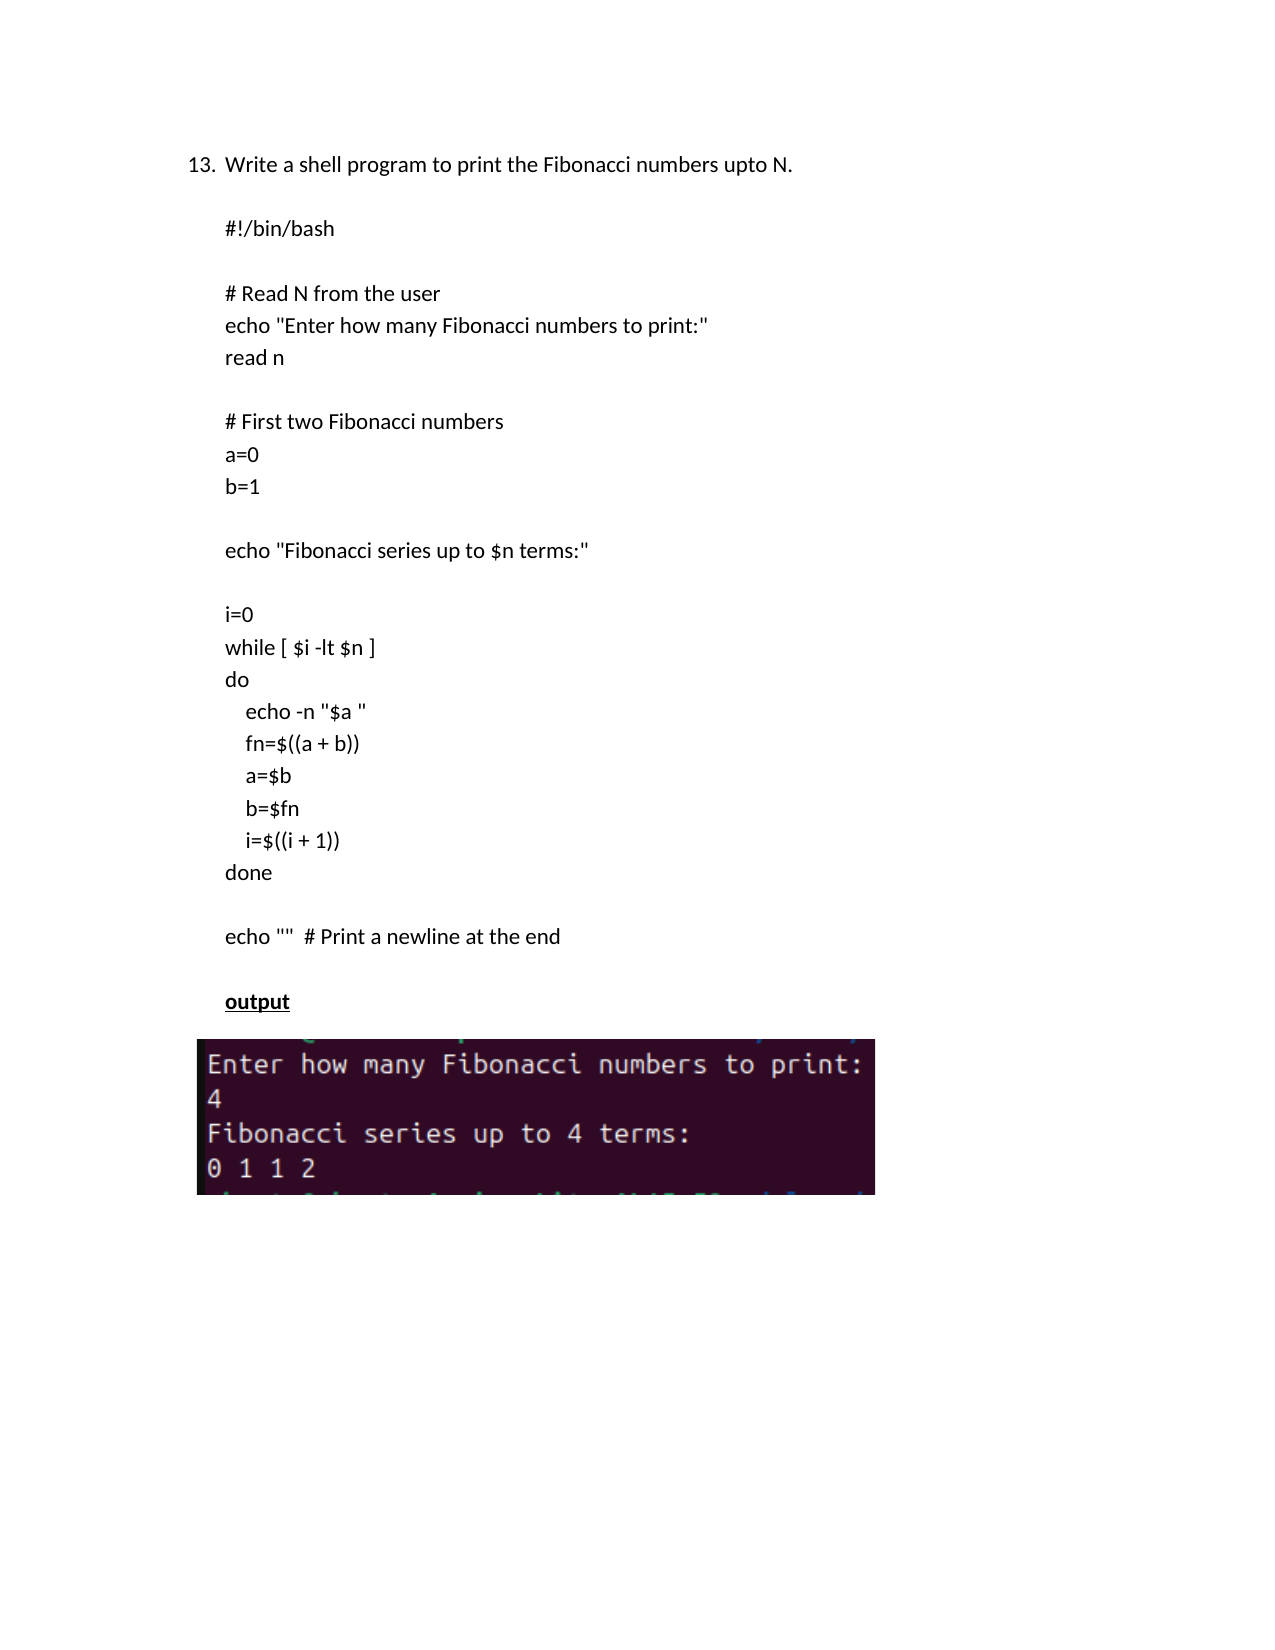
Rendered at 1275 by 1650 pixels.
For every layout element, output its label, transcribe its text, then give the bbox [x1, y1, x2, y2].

list done [225, 858, 1125, 886]
list Write a shell program to print the Fibonacci numbers upto N. [187, 150, 1125, 178]
list fn=$((a + b)) [225, 729, 1125, 757]
list echo "Fibonacci series up to $n terms:" [225, 536, 1125, 564]
list i=$((i + 1)) [225, 826, 1125, 854]
list #!/bin/bash [225, 214, 1125, 242]
list while [ $i -lt $n ] [225, 633, 1125, 661]
list b=$fn [225, 794, 1125, 822]
list i=0 [225, 601, 1125, 629]
list # First two Fibonacci numbers [225, 407, 1125, 436]
list echo -n "$a " [225, 697, 1125, 725]
list echo "" # Print a newline at the end [225, 922, 1125, 951]
list a=$b [225, 762, 1125, 789]
picture [196, 1039, 876, 1195]
list echo "Enter how many Fibonacci numbers to print:" [225, 311, 1125, 339]
list a=0 [225, 440, 1125, 468]
list # Read N from the user [225, 279, 1125, 307]
list read n [225, 343, 1125, 371]
list do [225, 665, 1125, 693]
list output [225, 987, 1125, 1015]
list b=1 [225, 472, 1125, 500]
